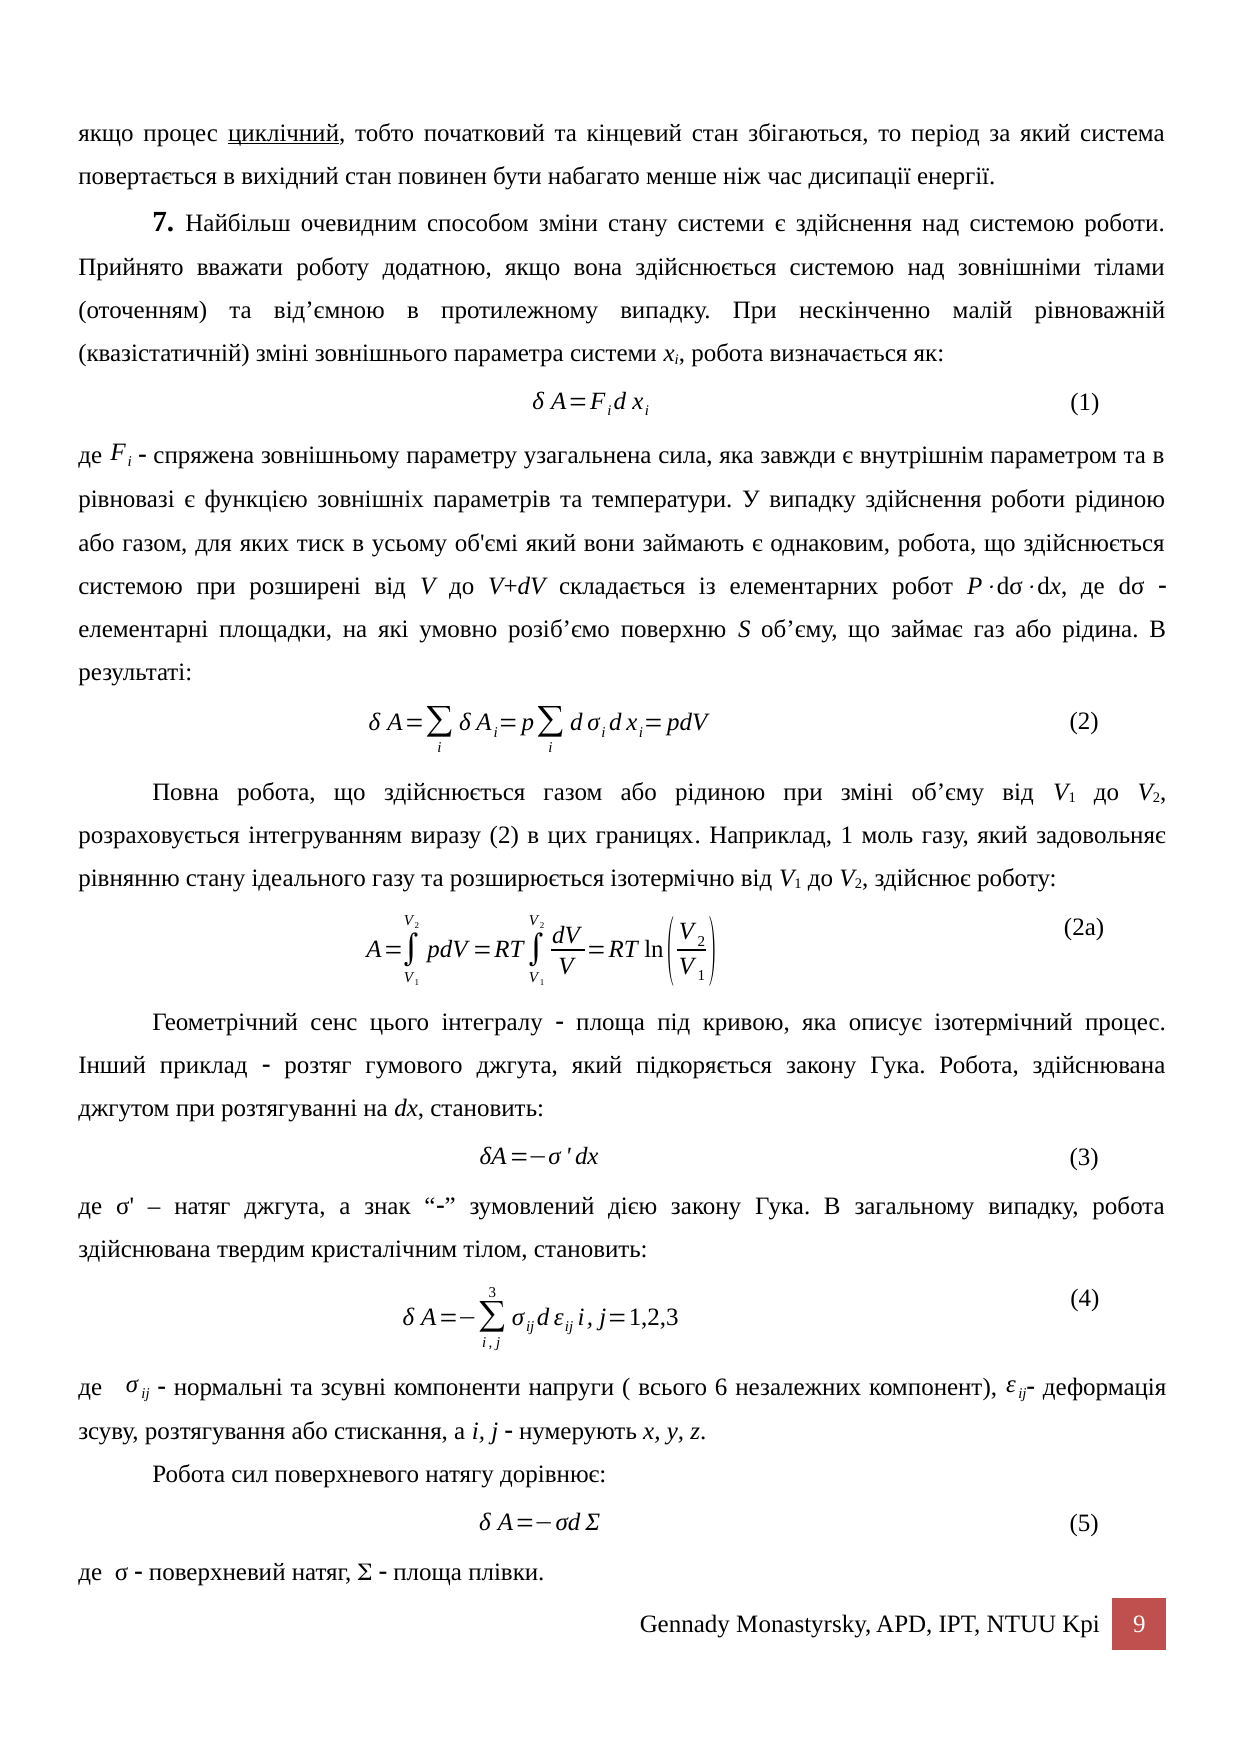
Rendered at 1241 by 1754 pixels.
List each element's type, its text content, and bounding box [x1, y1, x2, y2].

table_header [84, 700, 996, 777]
text Робота сил поверхневого натягу дорівнює: [78, 1459, 1166, 1488]
text Повна робота, що здійснюється газом або рідиною при зміні об’єму від V1 до V2, розраховується інтегруванням виразу (2) в цих границях. Наприклад, 1 моль газу, який задовольняє рівнянню стану ідеального газу та розширюється ізотермічно від V1 до V2, здійснює роботу: [78, 777, 1166, 892]
table_header [84, 1503, 996, 1557]
text де σ' – натяг джгута, а знак “” зумовлений дією закону Гука. В загальному випадку, робота здійснювана твердим кристалічним тілом, становить: [78, 1191, 1166, 1263]
table_header (1) [997, 382, 1172, 439]
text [78, 118, 1166, 190]
table_header [84, 1137, 996, 1191]
text Геометрічний сенс цього інтегралу площа під кривою, яка описує ізотермічний процес. Інший приклад розтяг гумового джгута, який підкоряється закону Гука. Робота, здійснювана джгутом при розтягуванні на dx, становить: [78, 1007, 1166, 1122]
text де спряжена зовнішньому параметру узагальнена сила, яка завжди є внутрішнім параметром та в рівновазі є функцією зовнішніх параметрів та температури. У випадку здійснення роботи рідиною або газом, для яких тиск в усьому об'ємі який вони займають є однаковим, робота, що здійснюється системою при розширені від V до V+dV складається із елементарних робот Pdσdx, де dσ елементарні площадки, на які умовно розіб’ємо поверхню S об’єму, що займає газ або рідина. В результаті: [78, 439, 1166, 686]
table_header (5) [996, 1503, 1172, 1557]
table_header (4) [997, 1278, 1172, 1370]
text де σ поверхневий натяг, площа плівки. [78, 1557, 1166, 1586]
table_header [84, 906, 996, 1007]
table_header [84, 1278, 997, 1370]
table_header (3) [996, 1137, 1172, 1191]
text 7. Найбільш очевидним способом зміни стану системи є здійснення над системою роботи. Прийнято вважати роботу додатною, якщо вона здійснюється системою над зовнішніми тілами (оточенням) та від’ємною в протилежному випадку. При нескінченно малій рівноважній (квазістатичній) зміні зовнішнього параметра системи хi, робота визначається як: [78, 204, 1166, 367]
table_header (2a) [996, 906, 1172, 1007]
text де нормальні та зсувні компоненти напруги ( всього 6 незалежних компонент), деформація зсуву, розтягування або стискання, а i, j нумерують x, y, z. [78, 1370, 1166, 1445]
table_header (2) [996, 700, 1172, 777]
table_header [84, 382, 997, 439]
